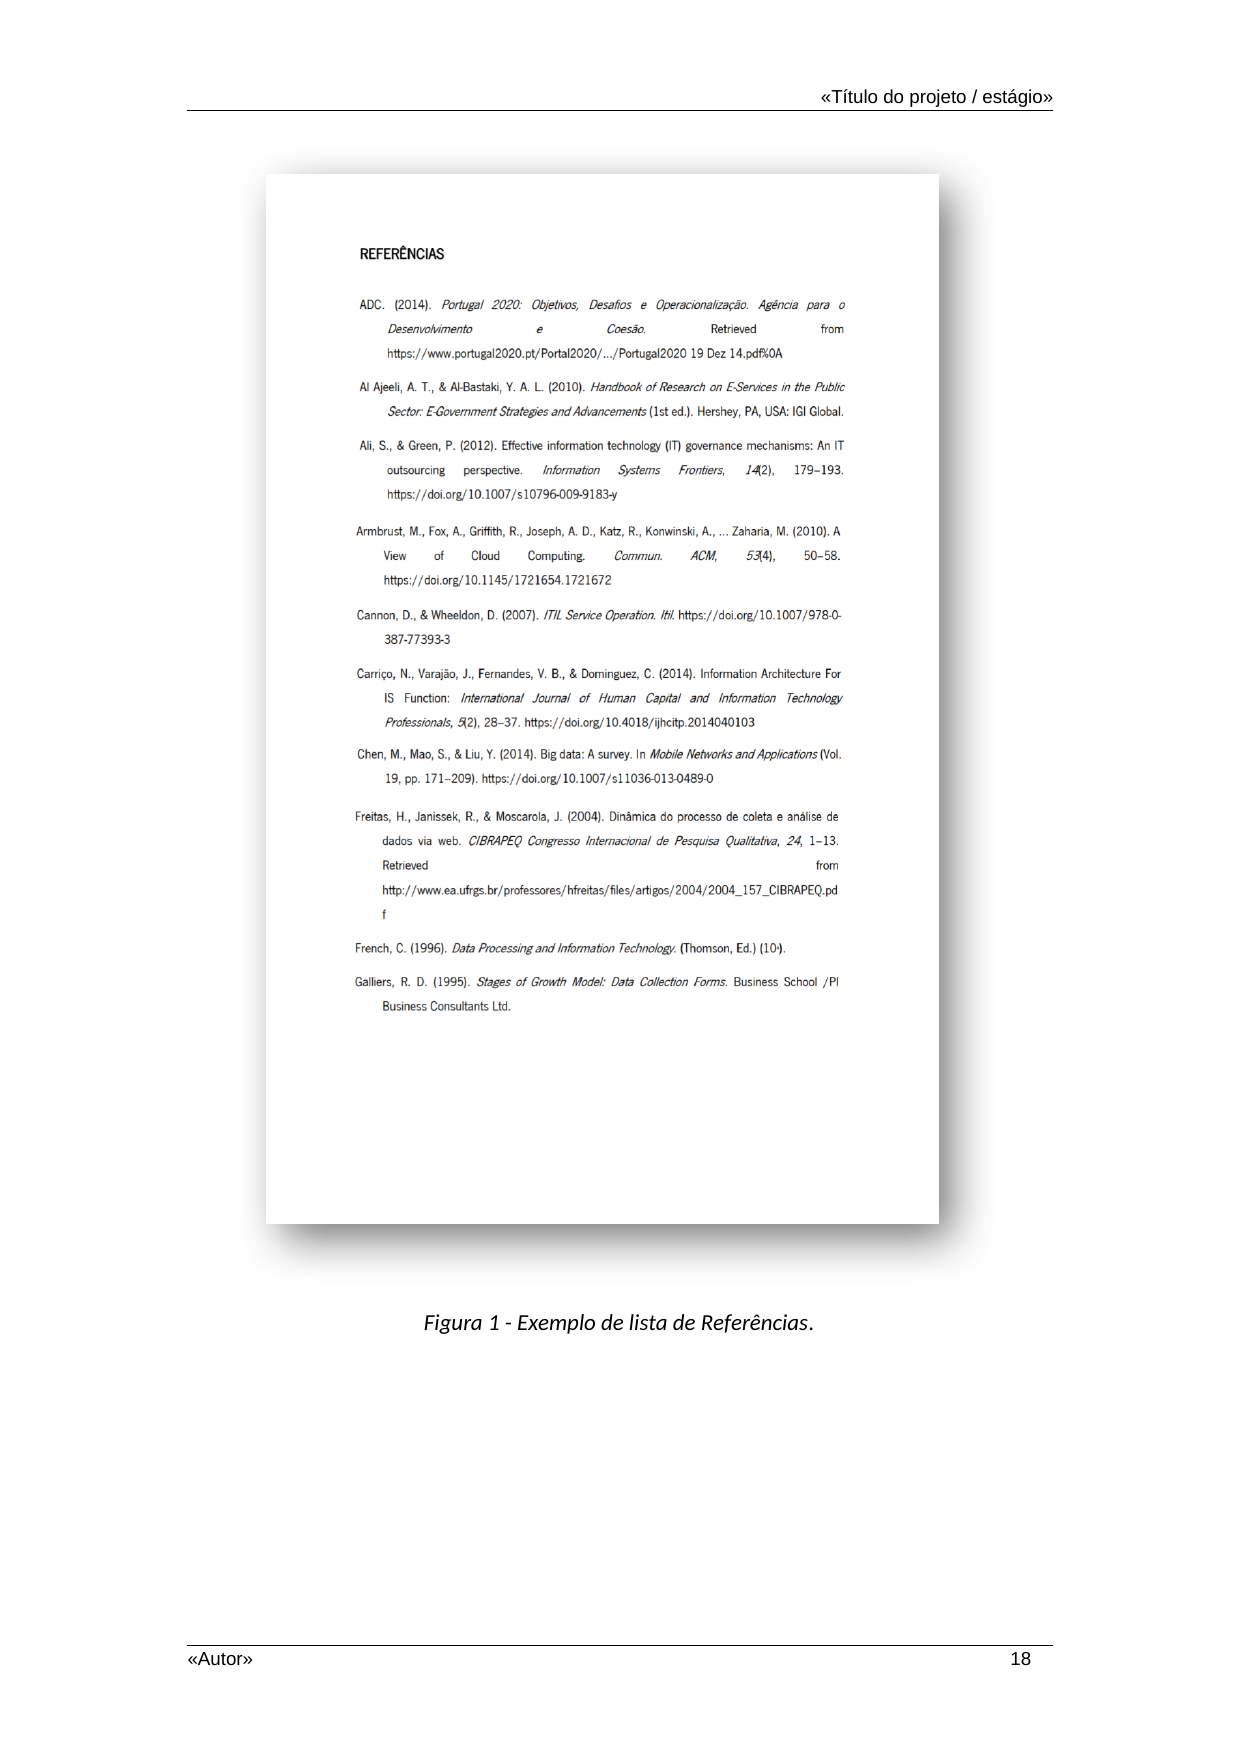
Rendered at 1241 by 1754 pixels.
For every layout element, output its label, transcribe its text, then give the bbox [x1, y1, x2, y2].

picture [266, 174, 939, 1224]
text Figura 2 - Exemplo de lista de Referências. [187, 1308, 1053, 1336]
